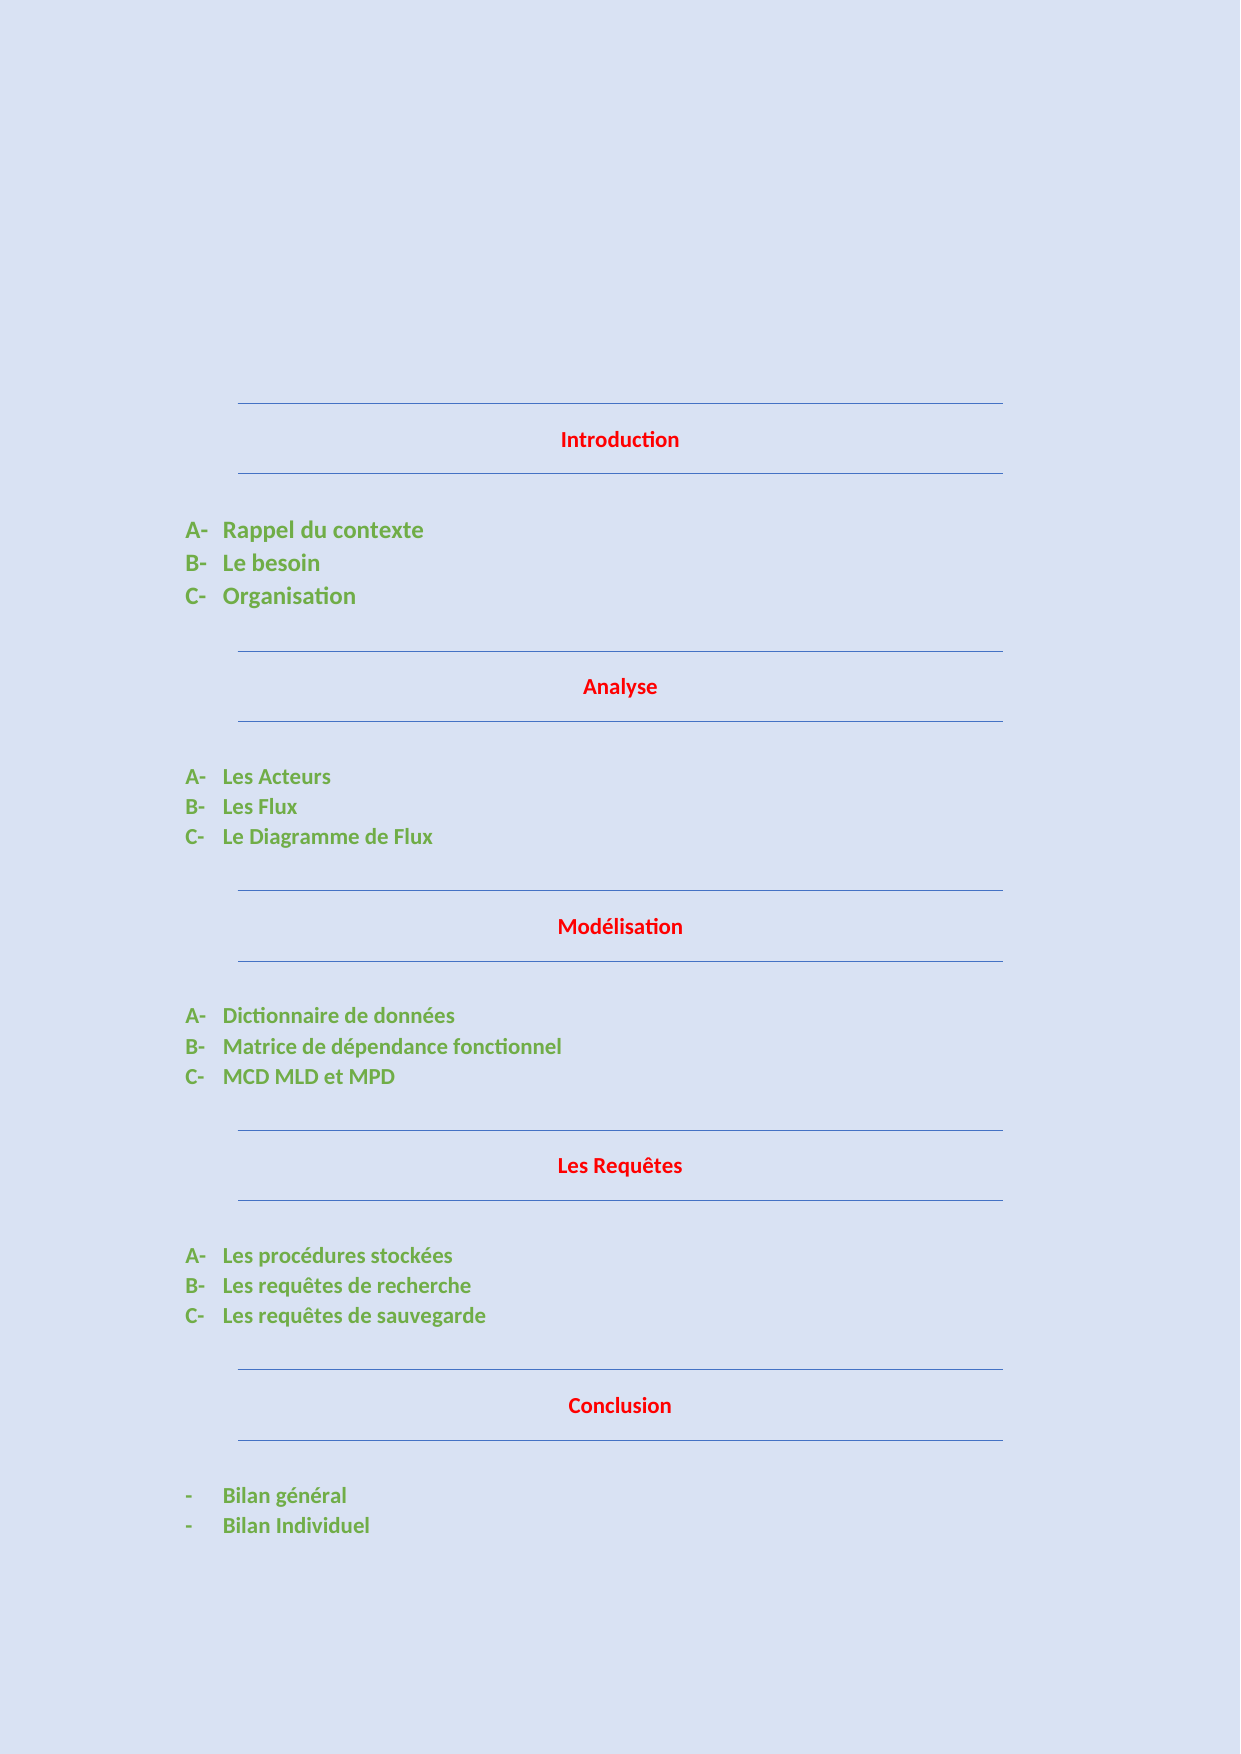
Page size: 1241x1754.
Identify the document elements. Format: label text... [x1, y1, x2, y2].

list Organisation [185, 580, 1093, 611]
text Analyse [238, 652, 1003, 721]
list Les requêtes de sauvegarde [185, 1302, 1093, 1329]
list MCD MLD et MPD [185, 1062, 1093, 1090]
list Matrice de dépendance fonctionnel [185, 1032, 1093, 1060]
text Les Requêtes [238, 1131, 1003, 1200]
list Rappel du contexte [185, 514, 1093, 545]
list Dictionnaire de données [185, 1002, 1093, 1029]
list Bilan général [185, 1481, 1093, 1509]
list Les Flux [185, 792, 1093, 820]
list Le Diagramme de Flux [185, 822, 1093, 850]
text Introduction [238, 404, 1003, 473]
list Bilan Individuel [185, 1511, 1093, 1539]
list Les requêtes de recherche [185, 1271, 1093, 1299]
list Le besoin [185, 547, 1093, 578]
list Les Acteurs [185, 762, 1093, 790]
text Modélisation [238, 891, 1003, 961]
list Les procédures stockées [185, 1241, 1093, 1269]
text Conclusion [238, 1370, 1003, 1440]
